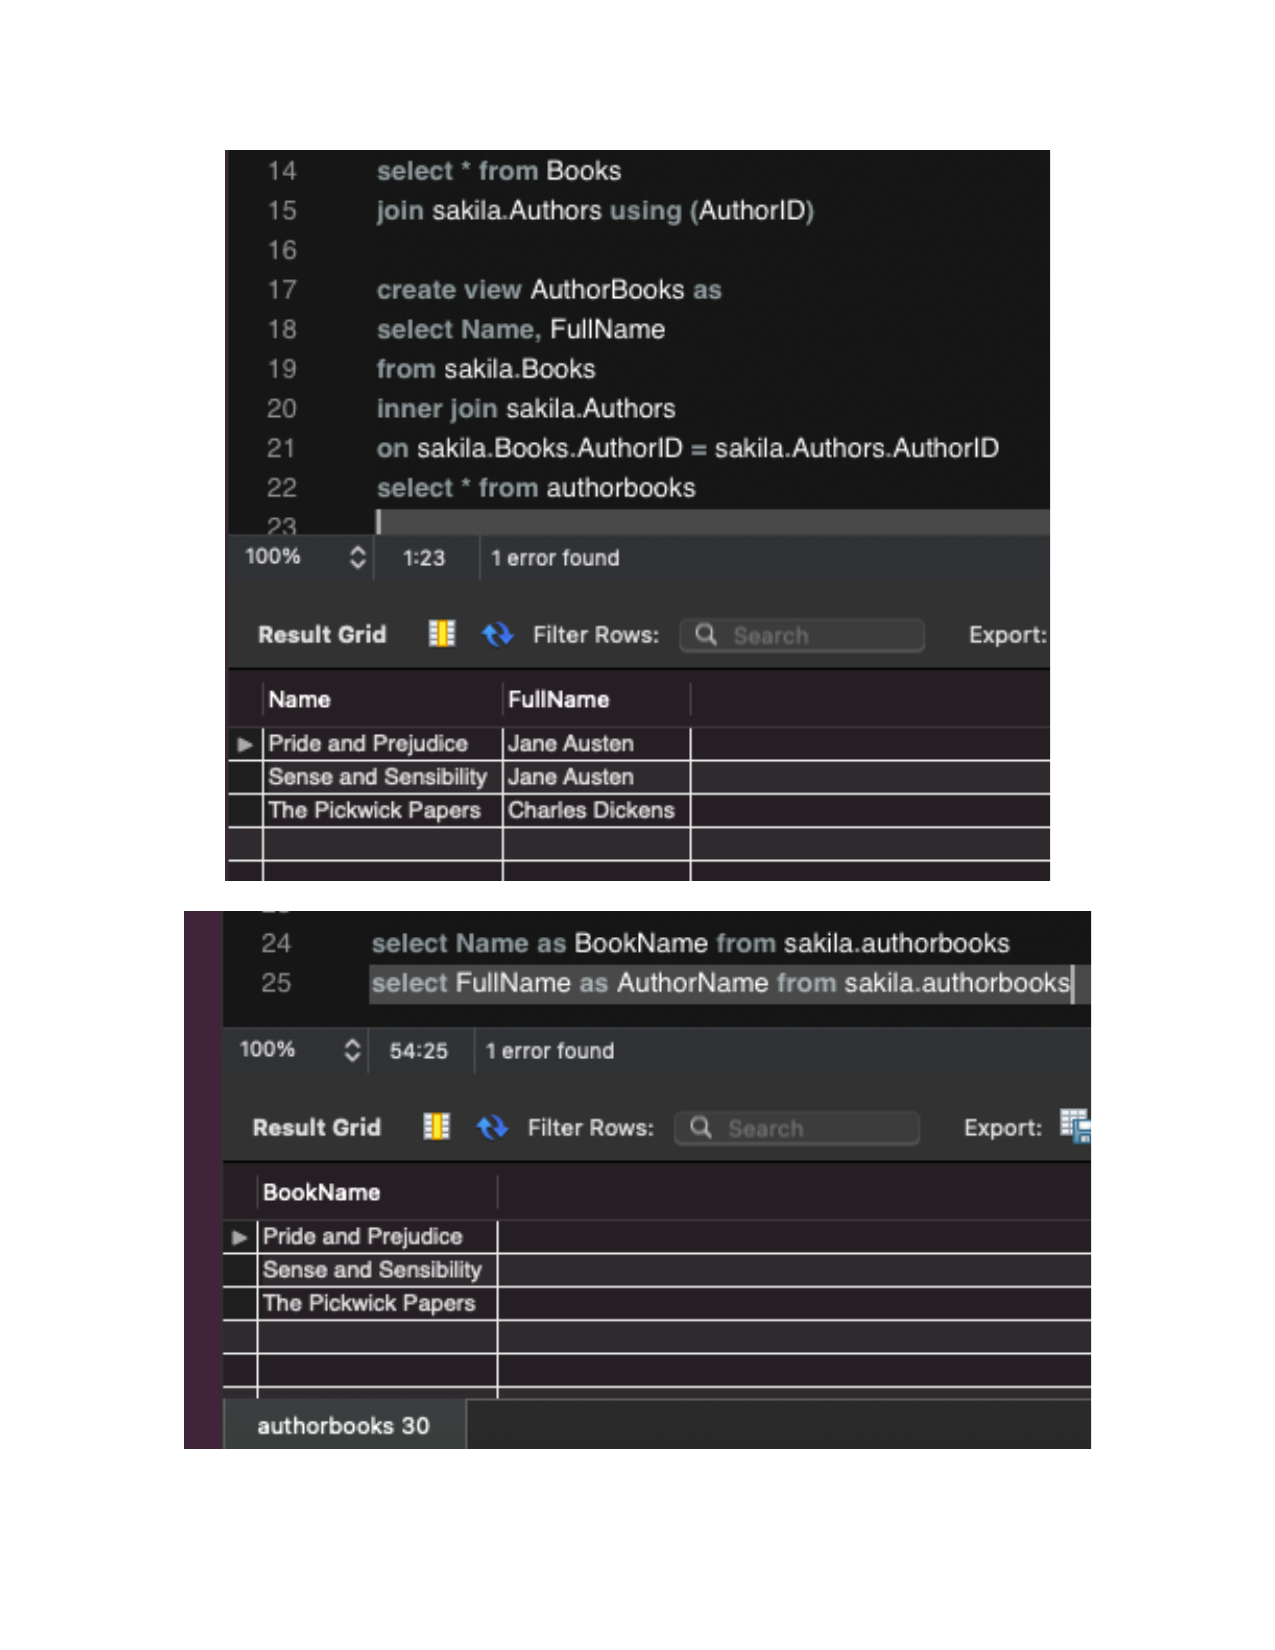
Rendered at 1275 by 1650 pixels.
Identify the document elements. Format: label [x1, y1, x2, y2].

picture [184, 911, 1092, 1449]
picture [225, 150, 1050, 881]
